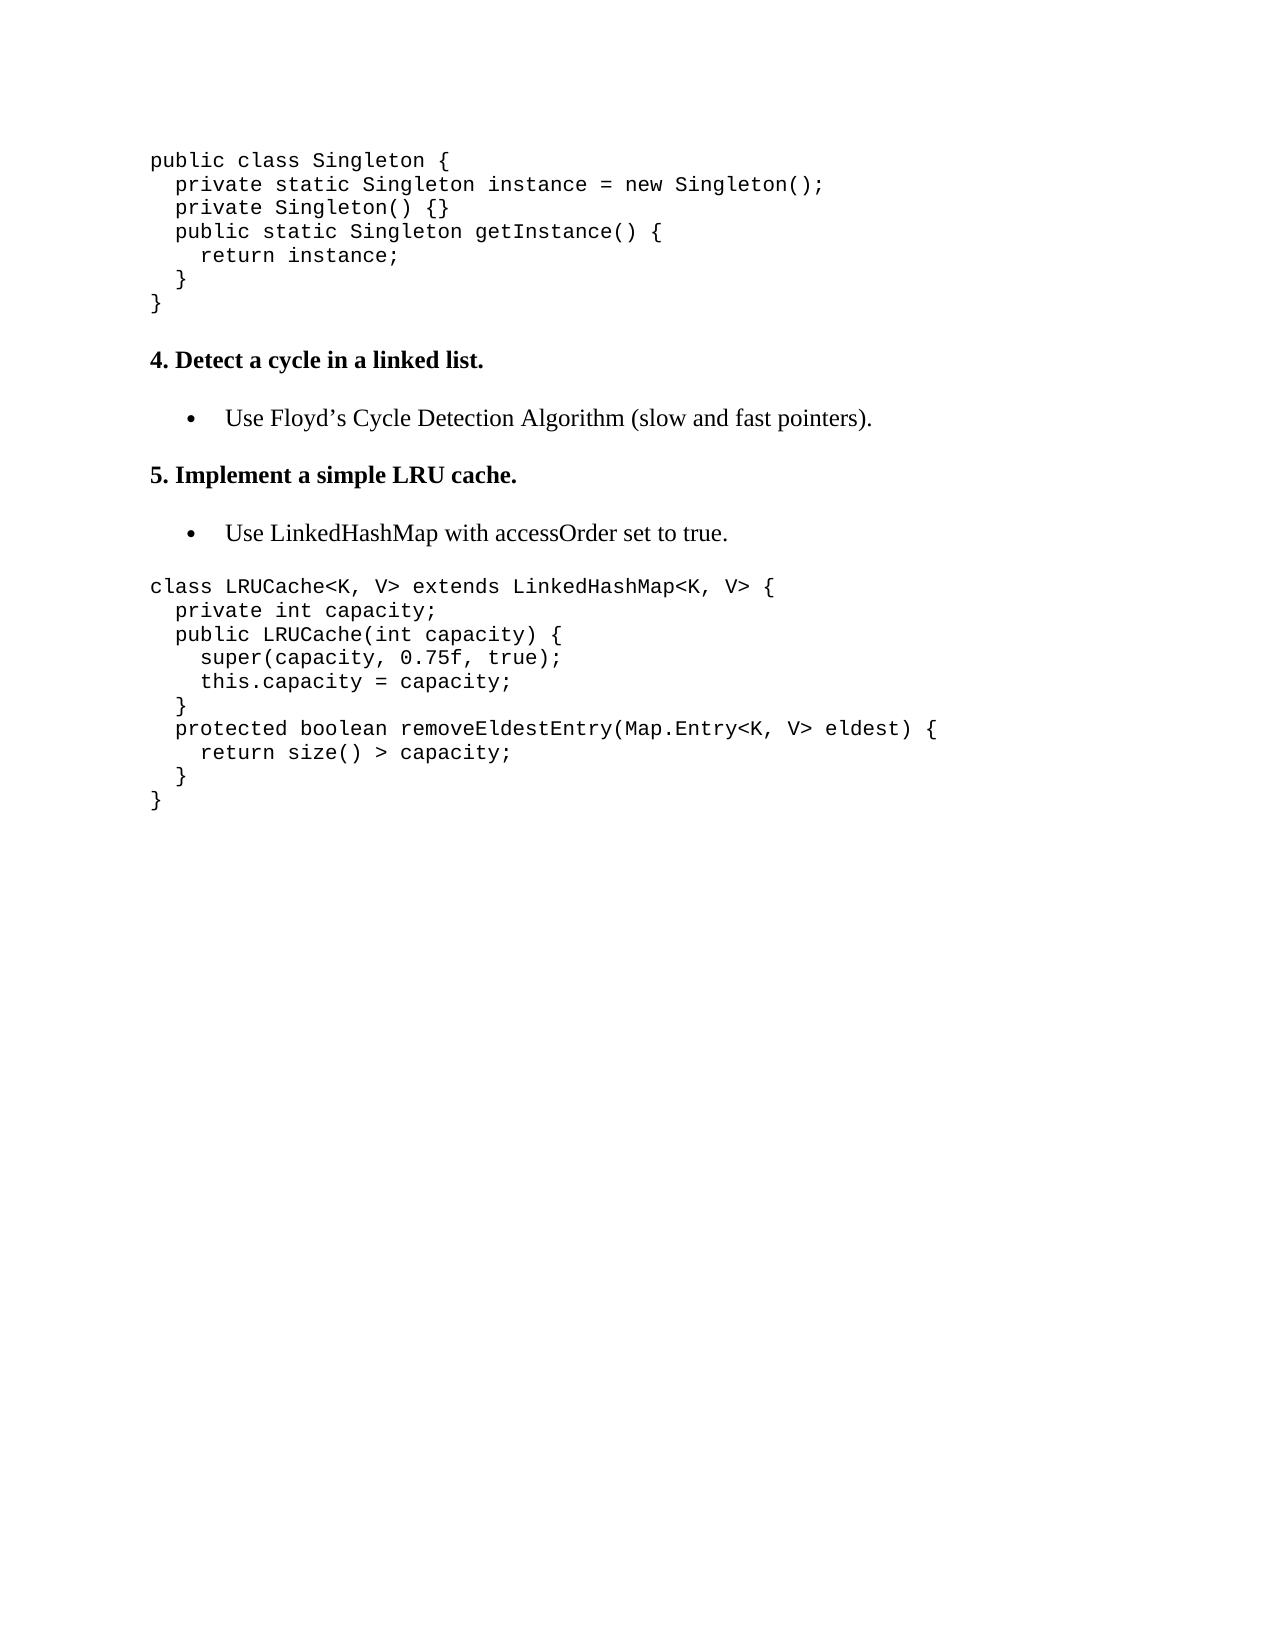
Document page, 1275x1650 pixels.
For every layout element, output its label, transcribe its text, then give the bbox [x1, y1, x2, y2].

text protected boolean removeEldestEntry(Map.Entry<K, V> eldest) { [150, 718, 1125, 742]
text public class Singleton { [150, 150, 1125, 174]
list Use LinkedHashMap with accessOrder set to true. [187, 518, 1125, 547]
text private Singleton() {} [150, 197, 1125, 221]
text private static Singleton instance = new Singleton(); [150, 174, 1125, 197]
text } [150, 292, 1125, 316]
text public static Singleton getInstance() { [150, 221, 1125, 244]
text 5. Implement a simple LRU cache. [150, 461, 1125, 489]
text return instance; [150, 244, 1125, 268]
text private int capacity; [150, 600, 1125, 624]
text 4. Detect a cycle in a linked list. [150, 345, 1125, 373]
list Use Floyd’s Cycle Detection Algorithm (slow and fast pointers). [187, 403, 1125, 431]
text } [150, 268, 1125, 292]
text public LRUCache(int capacity) { [150, 624, 1125, 647]
text } [150, 694, 1125, 718]
text this.capacity = capacity; [150, 671, 1125, 694]
text class LRUCache<K, V> extends LinkedHashMap<K, V> { [150, 576, 1125, 600]
text } [150, 789, 1125, 813]
text super(capacity, 0.75f, true); [150, 647, 1125, 671]
text } [150, 766, 1125, 789]
text return size() > capacity; [150, 742, 1125, 766]
